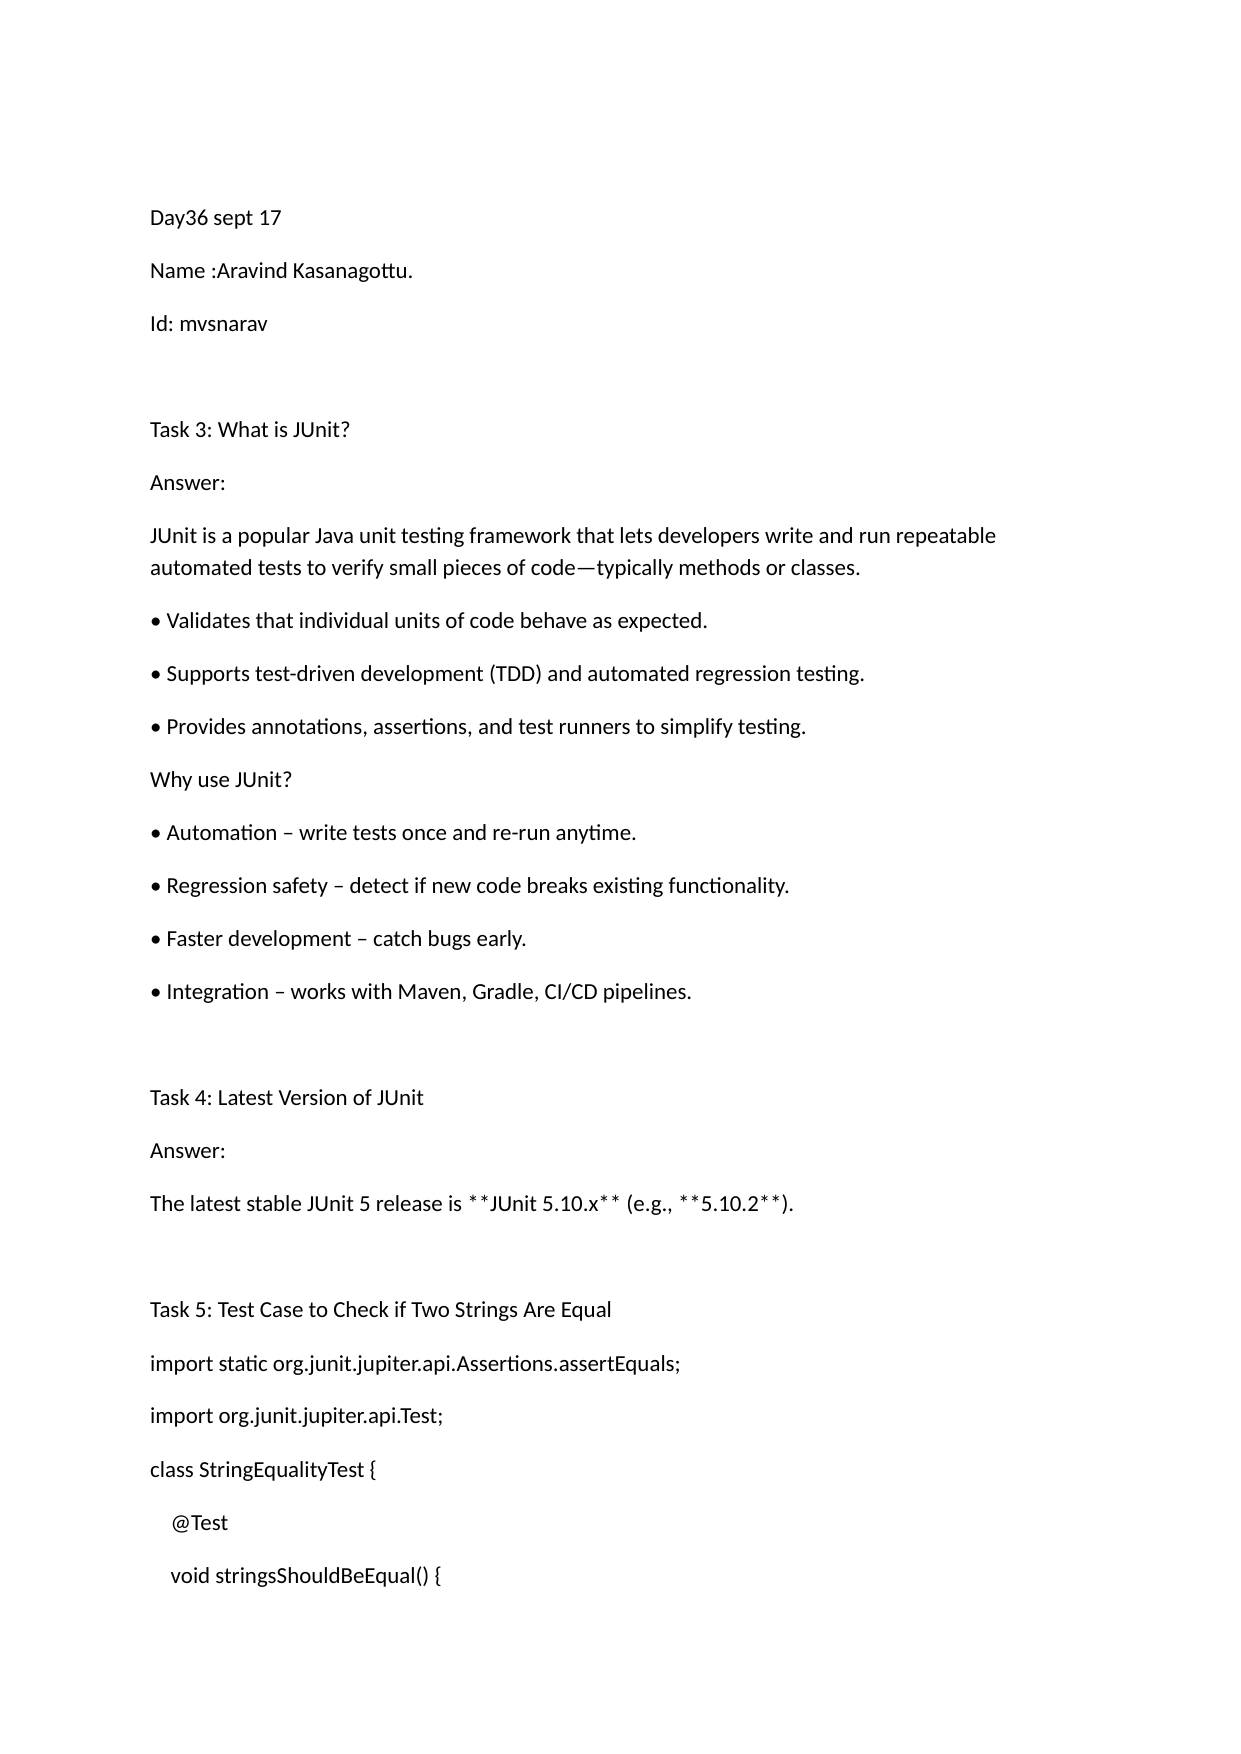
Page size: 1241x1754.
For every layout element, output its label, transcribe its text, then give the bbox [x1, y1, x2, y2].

text The latest stable JUnit 5 release is **JUnit 5.10.x** (e.g., **5.10.2**). [150, 1189, 1090, 1218]
text void stringsShouldBeEqual() { [150, 1561, 1090, 1589]
text import static org.junit.jupiter.api.Assertions.assertEquals; [150, 1349, 1090, 1377]
text Answer: [150, 468, 1090, 496]
text Id: mvsnarav [150, 309, 1090, 337]
text @Test [150, 1508, 1090, 1536]
text JUnit is a popular Java unit testing framework that lets developers write and run repeatable automated tests to verify small pieces of code—typically methods or classes. [150, 521, 1090, 581]
text Task 3: What is JUnit? [150, 415, 1090, 443]
text Name :Aravind Kasanagottu. [150, 256, 1090, 284]
text • Integration – works with Maven, Gradle, CI/CD pipelines. [150, 977, 1090, 1006]
text Day36 sept 17 [150, 203, 1090, 231]
text Why use JUnit? [150, 765, 1090, 793]
text Task 5: Test Case to Check if Two Strings Are Equal [150, 1296, 1090, 1324]
text • Provides annotations, assertions, and test runners to simplify testing. [150, 712, 1090, 740]
text • Validates that individual units of code behave as expected. [150, 606, 1090, 634]
text Answer: [150, 1137, 1090, 1164]
text • Automation – write tests once and re-run anytime. [150, 818, 1090, 846]
text • Faster development – catch bugs early. [150, 924, 1090, 952]
text • Supports test-driven development (TDD) and automated regression testing. [150, 659, 1090, 687]
text class StringEqualityTest { [150, 1455, 1090, 1483]
text import org.junit.jupiter.api.Test; [150, 1402, 1090, 1430]
text • Regression safety – detect if new code breaks existing functionality. [150, 871, 1090, 899]
text Task 4: Latest Version of JUnit [150, 1083, 1090, 1112]
